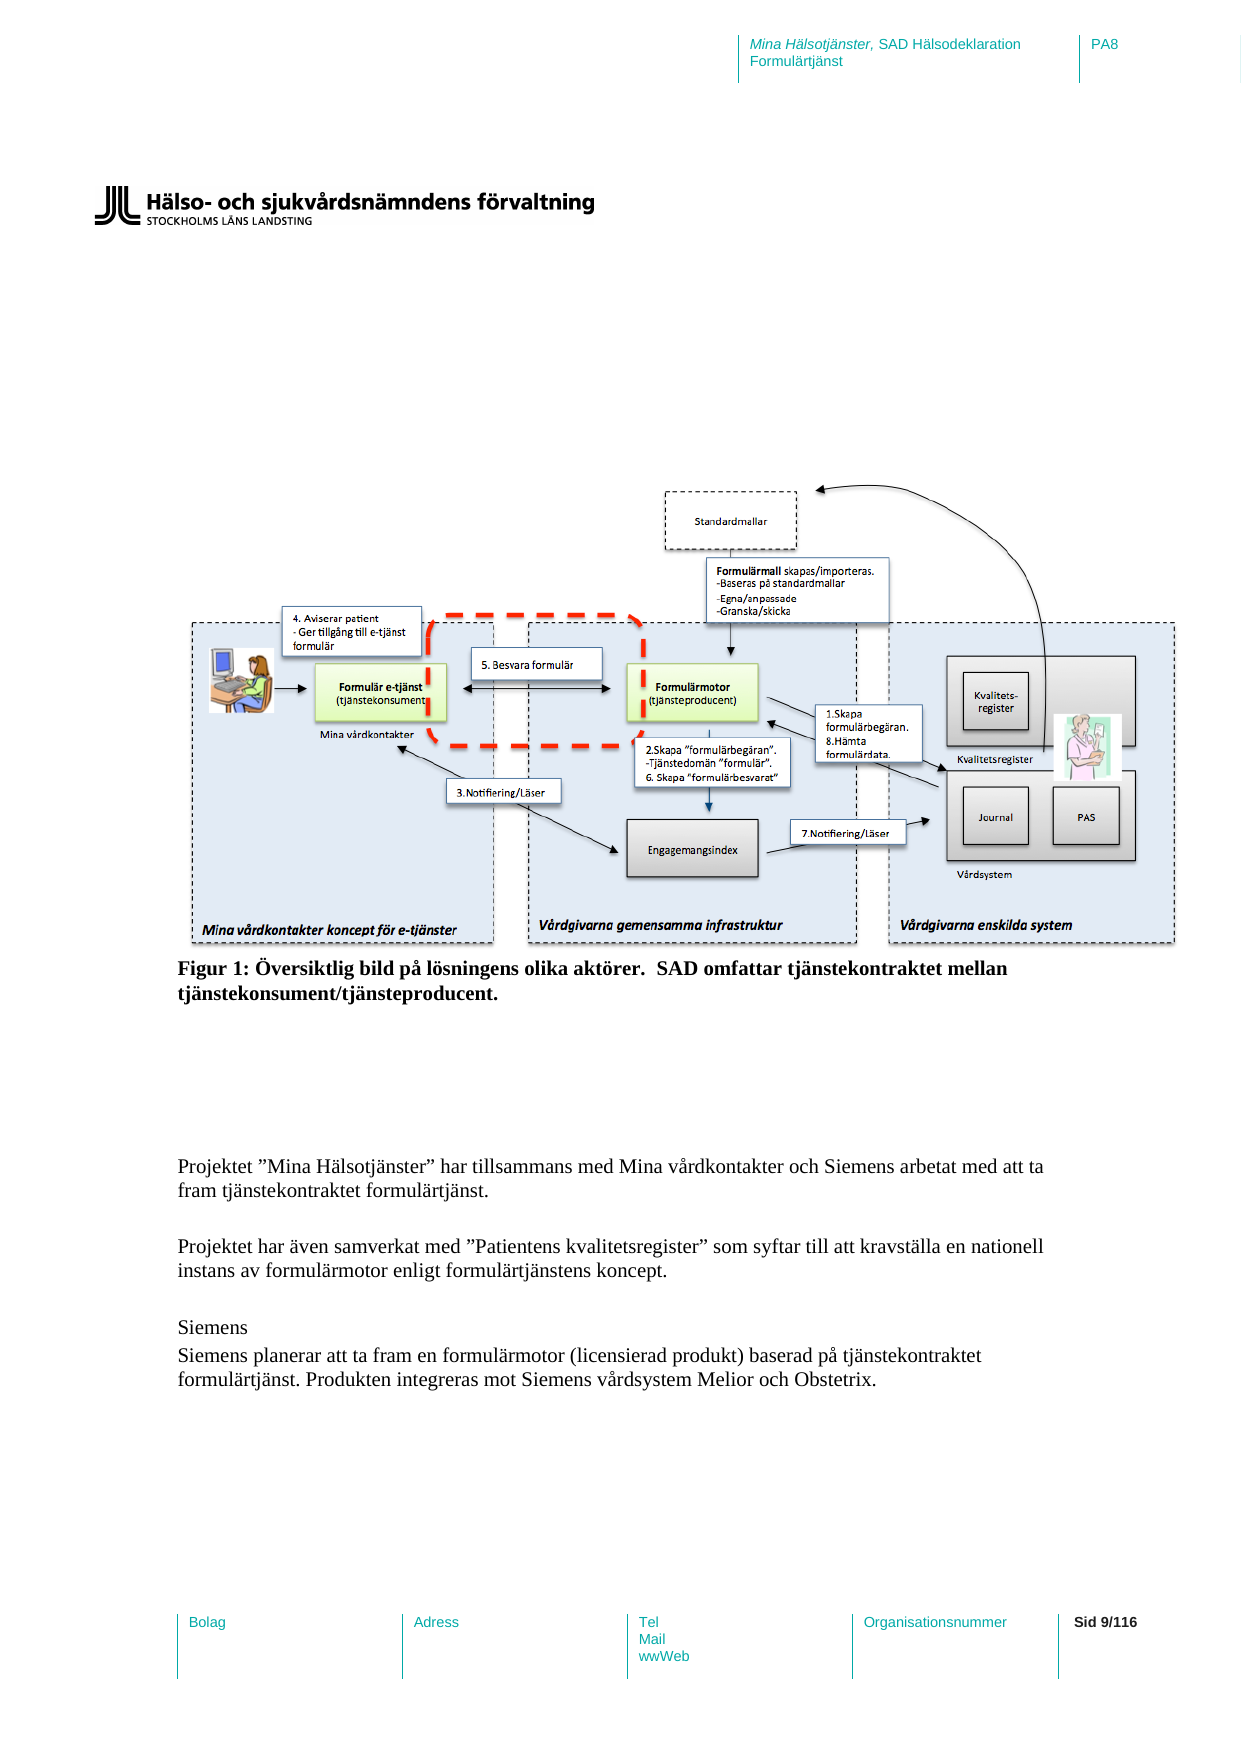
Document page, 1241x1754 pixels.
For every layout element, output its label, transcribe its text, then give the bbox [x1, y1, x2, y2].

text Projektet har även samverkat med ”Patientens kvalitetsregister” som syftar till att kravställa en nationell instans av formulärmotor enligt formulärtjänstens koncept. [177, 1234, 1063, 1282]
text Siemens planerar att ta fram en formulärmotor (licensierad produkt) baserad på tjänstekontraktet formulärtjänst. Produkten integreras mot Siemens vårdsystem Melior och Obstetrix. [177, 1343, 1063, 1391]
picture [94, 186, 594, 225]
text Figur 1: Översiktlig bild på lösningens olika aktörer. SAD omfattar tjänstekontraktet mellan tjänstekonsument/tjänsteproducent. [177, 955, 1063, 1005]
text Siemens [177, 1314, 1063, 1339]
text Projektet ”Mina Hälsotjänster” har tillsammans med Mina vårdkontakter och Siemens arbetat med att ta fram tjänstekontraktet formulärtjänst. [177, 1153, 1063, 1202]
picture [177, 441, 1185, 955]
